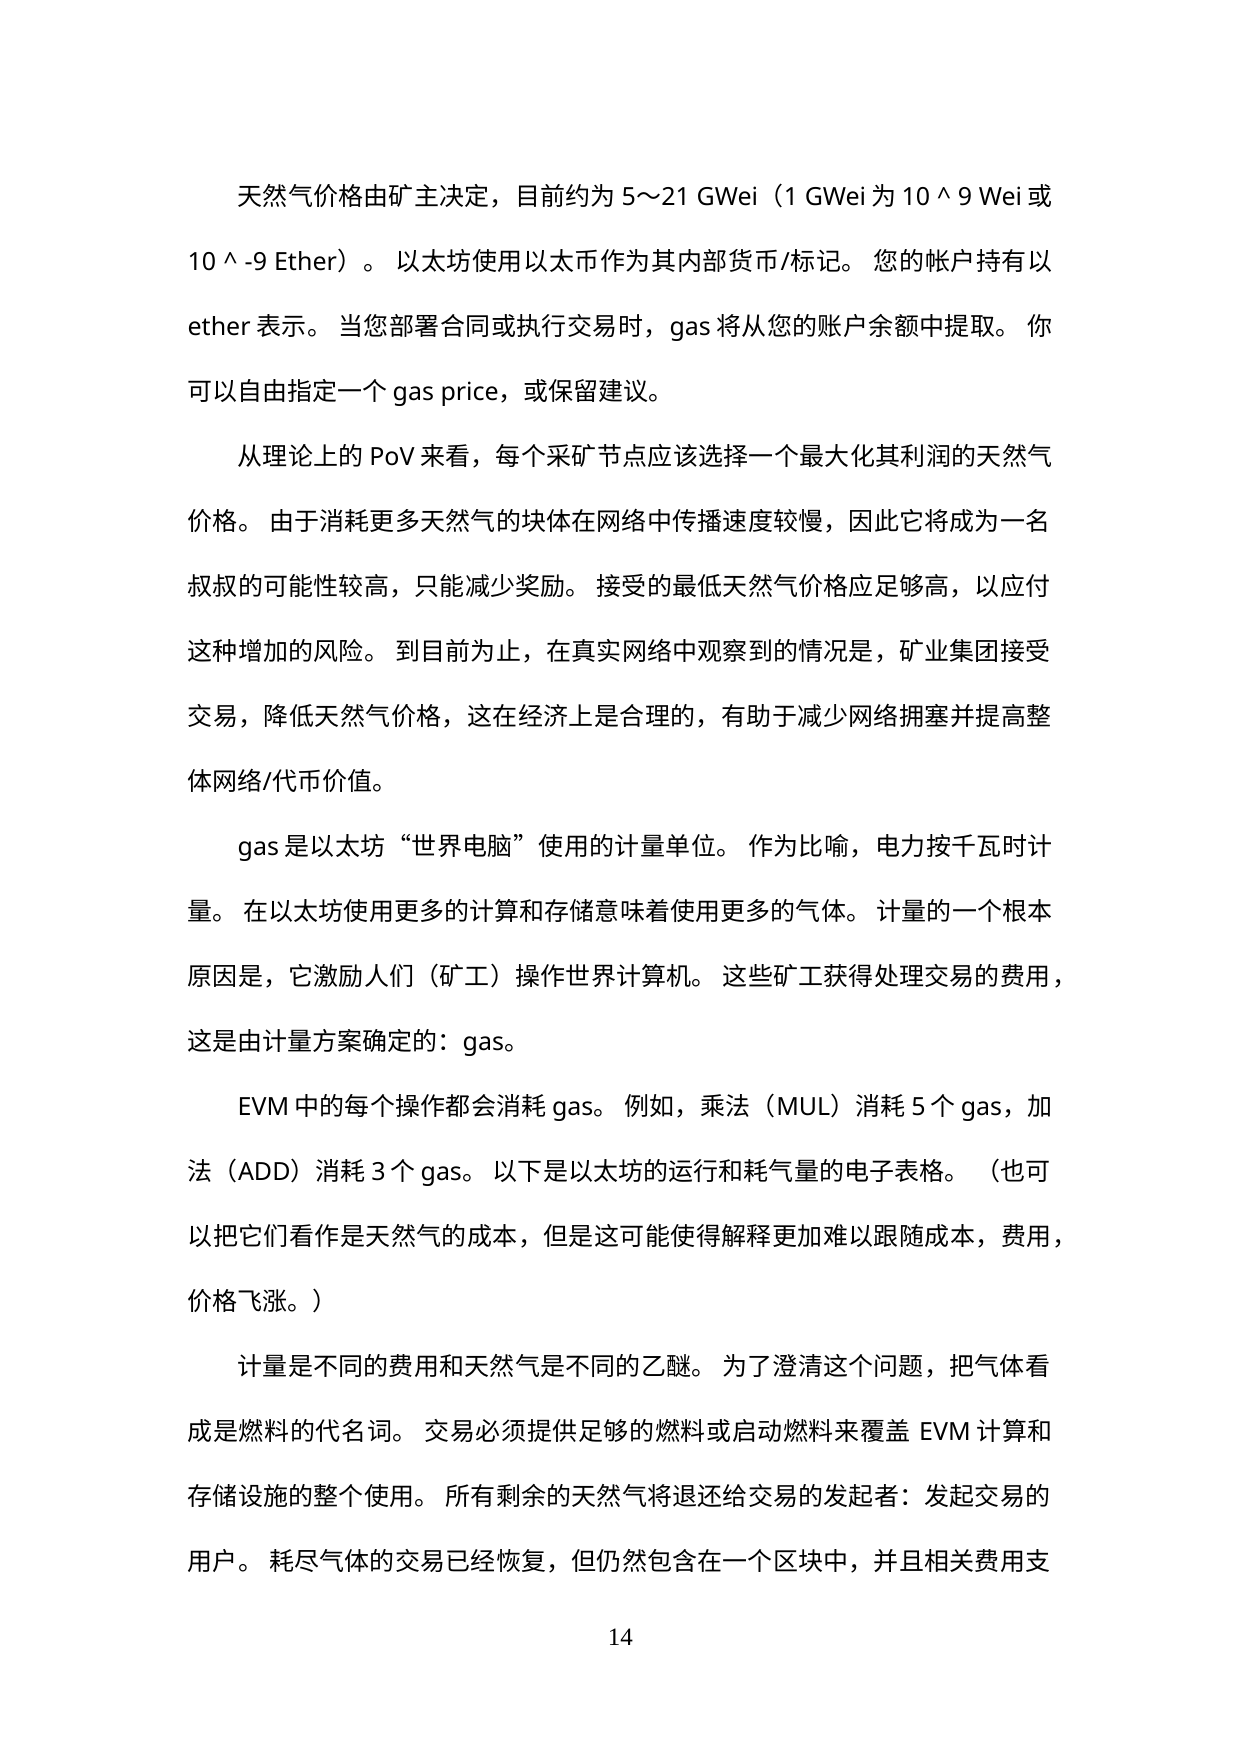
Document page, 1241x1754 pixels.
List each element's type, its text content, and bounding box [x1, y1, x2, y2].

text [187, 1332, 1053, 1592]
text EVM中的每个操作都会消耗gas。 例如，乘法（MUL）消耗5个gas，加法（ADD）消耗3个gas。 以下是以太坊的运行和耗气量的电子表格。 （也可以把它们看作是天然气的成本，但是这可能使得解释更加难以跟随成本，费用，价格飞涨。） [187, 1072, 1053, 1332]
text gas是以太坊“世界电脑”使用的计量单位。 作为比喻，电力按千瓦时计量。 在以太坊使用更多的计算和存储意味着使用更多的气体。 计量的一个根本原因是，它激励人们（矿工）操作世界计算机。 这些矿工获得处理交易的费用，这是由计量方案确定的：gas。 [187, 812, 1053, 1072]
text 天然气价格由矿主决定，目前约为5〜21 GWei（1 GWei为10 ^ 9 Wei或10 ^ -9 Ether）。 以太坊使用以太币作为其内部货币/标记。 您的帐户持有以ether表示。 当您部署合同或执行交易时，gas将从您的账户余额中提取。 你可以自由指定一个gas price，或保留建议。 [187, 162, 1053, 422]
text 从理论上的PoV来看，每个采矿节点应该选择一个最大化其利润的天然气价格。 由于消耗更多天然气的块体在网络中传播速度较慢，因此它将成为一名叔叔的可能性较高，只能减少奖励。 接受的最低天然气价格应足够高，以应付这种增加的风险。 到目前为止，在真实网络中观察到的情况是，矿业集团接受交易，降低天然气价格，这在经济上是合理的，有助于减少网络拥塞并提高整体网络/代币价值。 [187, 422, 1053, 812]
